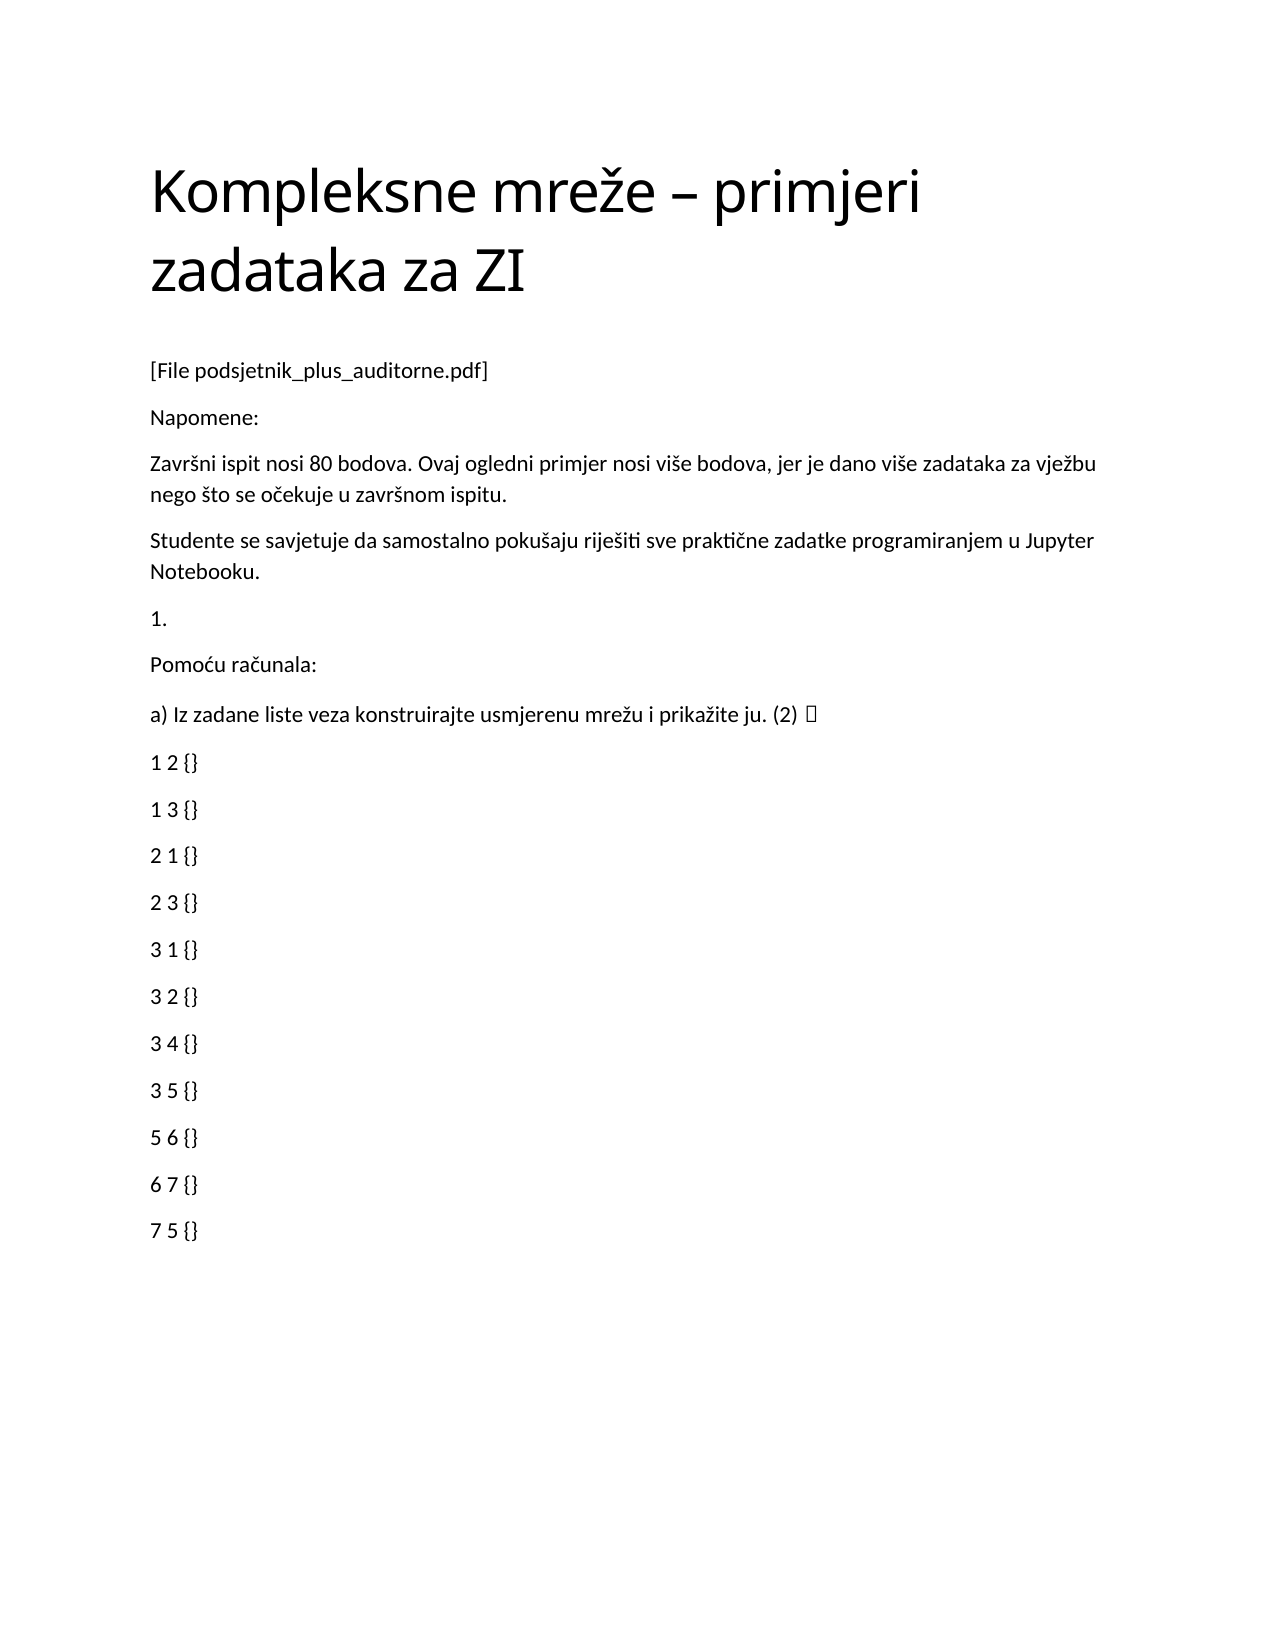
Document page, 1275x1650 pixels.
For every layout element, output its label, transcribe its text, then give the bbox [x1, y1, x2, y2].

text Napomene: [150, 403, 1125, 431]
text 3 1 {} [150, 935, 1125, 963]
text [File podsjetnik_plus_auditorne.pdf] [150, 356, 1125, 384]
text Završni ispit nosi 80 bodova. Ovaj ogledni primjer nosi više bodova, jer je dano više zadataka za vježbu nego što se očekuje u završnom ispitu. [150, 449, 1125, 508]
text 5 6 {} [150, 1123, 1125, 1151]
text 3 5 {} [150, 1076, 1125, 1104]
text 2 3 {} [150, 888, 1125, 917]
text 1 3 {} [150, 795, 1125, 823]
text 3 2 {} [150, 982, 1125, 1010]
text 6 7 {} [150, 1170, 1125, 1198]
text Pomoću računala: [150, 651, 1125, 679]
text Studente se savjetuje da samostalno pokušaju riješiti sve praktične zadatke programiranjem u Jupyter Notebooku. [150, 527, 1125, 585]
text a) Iz zadane liste veza konstruirajte usmjerenu mrežu i prikažite ju. (2) ✅ [150, 697, 1125, 729]
text 7 5 {} [150, 1217, 1125, 1245]
title Kompleksne mreže – primjeri zadataka za ZI [150, 150, 1125, 309]
text 2 1 {} [150, 842, 1125, 870]
text 1 2 {} [150, 748, 1125, 776]
text 3 4 {} [150, 1029, 1125, 1057]
text 1. [150, 604, 1125, 632]
